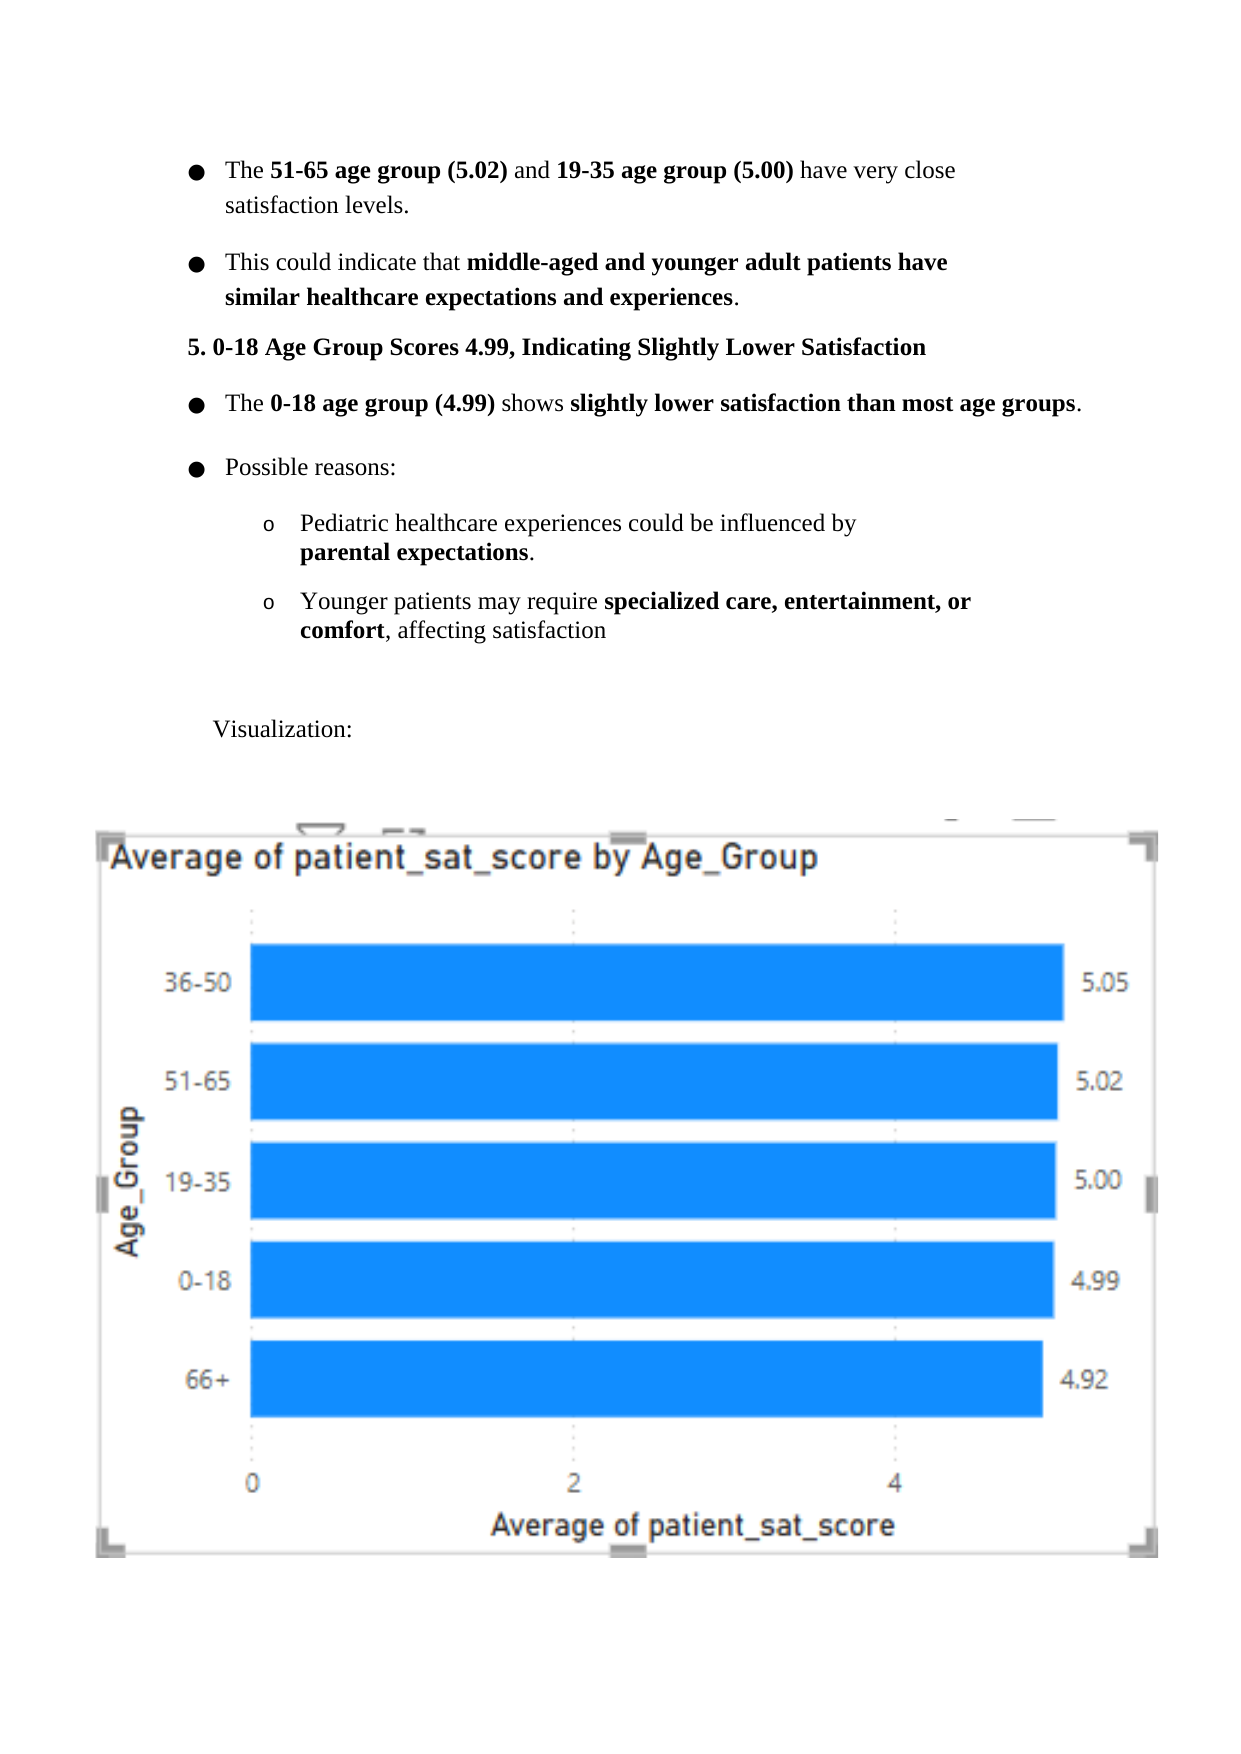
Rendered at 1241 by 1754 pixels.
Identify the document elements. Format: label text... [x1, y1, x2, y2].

list Possible reasons: [187, 444, 1166, 487]
list Younger patients may require specialized care, entertainment, or comfort, affecting satisfaction [262, 587, 1068, 644]
text Visualization: [212, 715, 1068, 743]
list This could indicate that middle-aged and younger adult patients have similar healthcare expectations and experiences. [187, 239, 1029, 311]
list The 51-65 age group (5.02) and 19-35 age group (5.00) have very close satisfaction levels. [187, 148, 1075, 219]
list The 0-18 age group (4.99) shows slightly lower satisfaction than most age groups. [187, 381, 1166, 424]
list Pediatric healthcare experiences could be influenced by parental expectations. [262, 508, 953, 566]
subtitle 0-18 Age Group Scores 4.99, Indicating Slightly Lower Satisfaction [187, 332, 1166, 361]
picture [95, 819, 1159, 1558]
